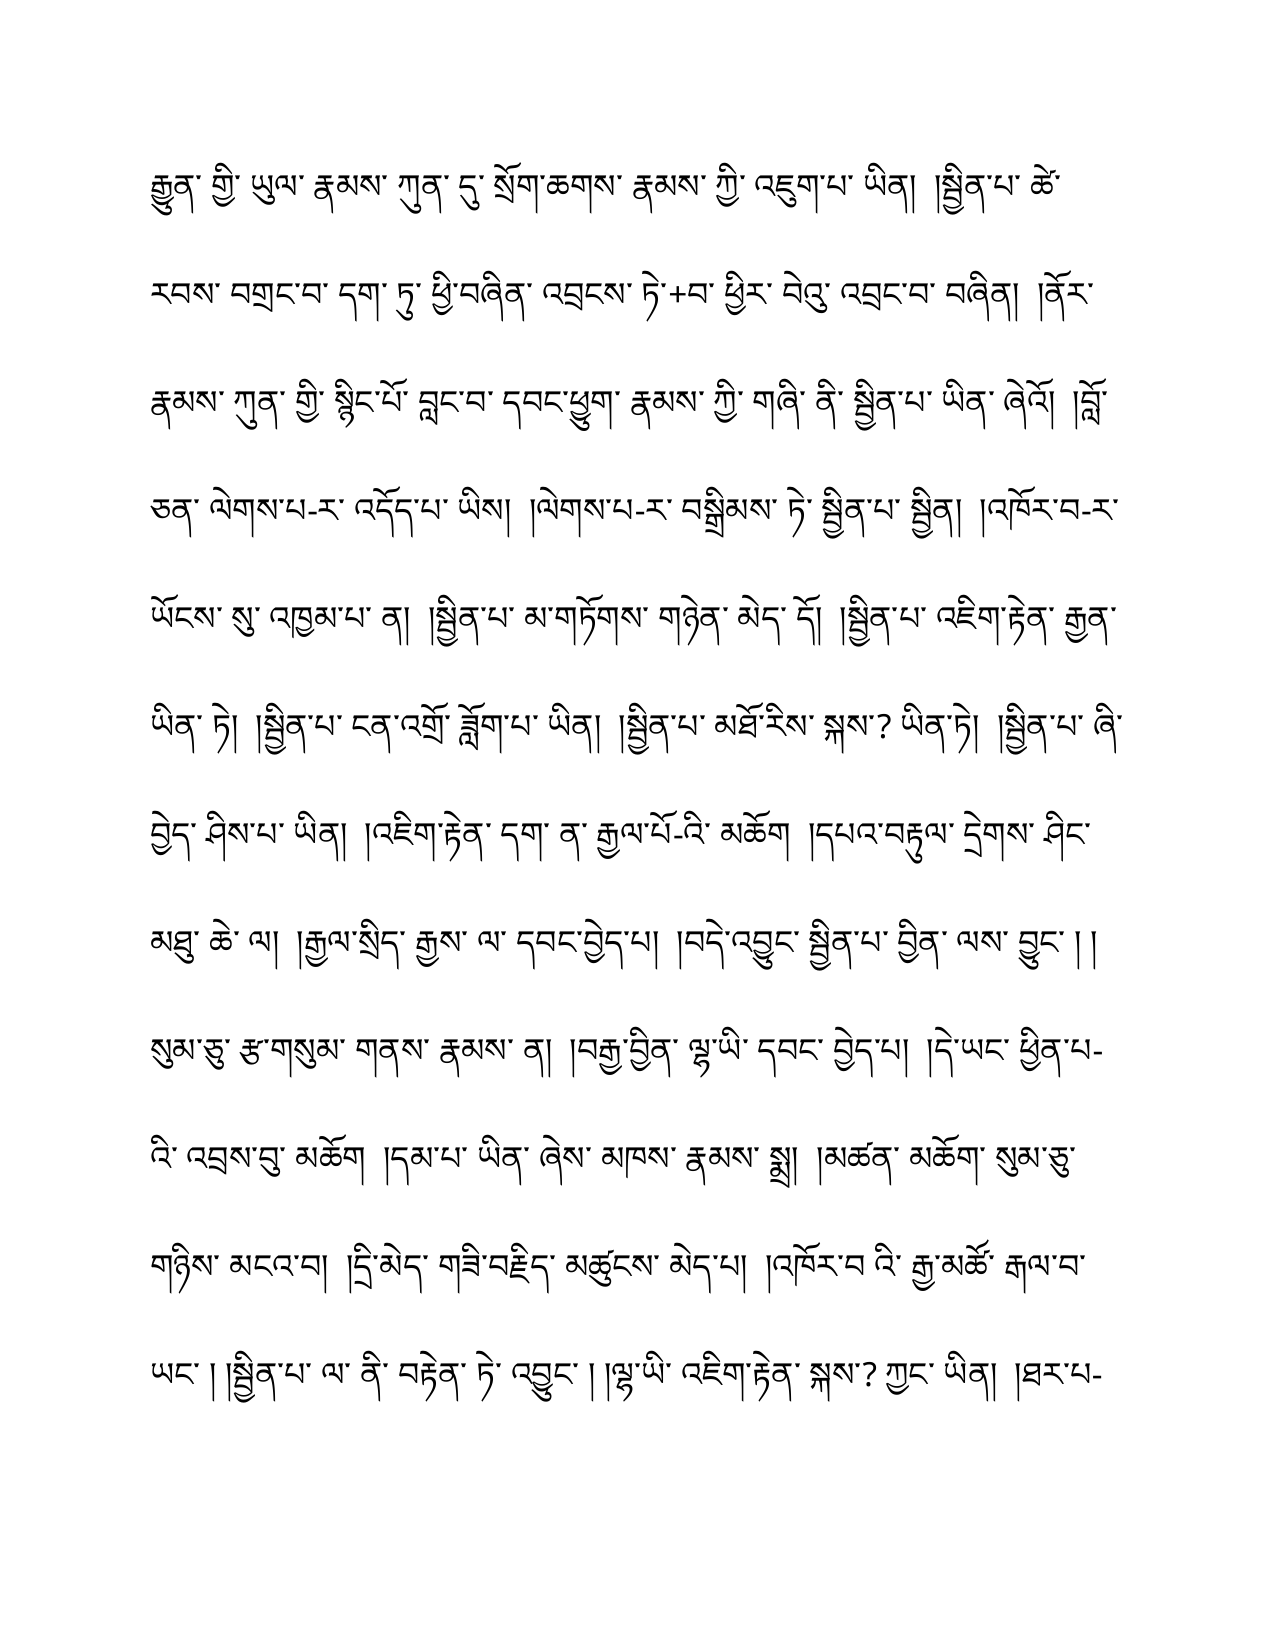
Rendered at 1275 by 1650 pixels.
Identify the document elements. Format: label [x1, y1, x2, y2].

text [150, 150, 1125, 1431]
